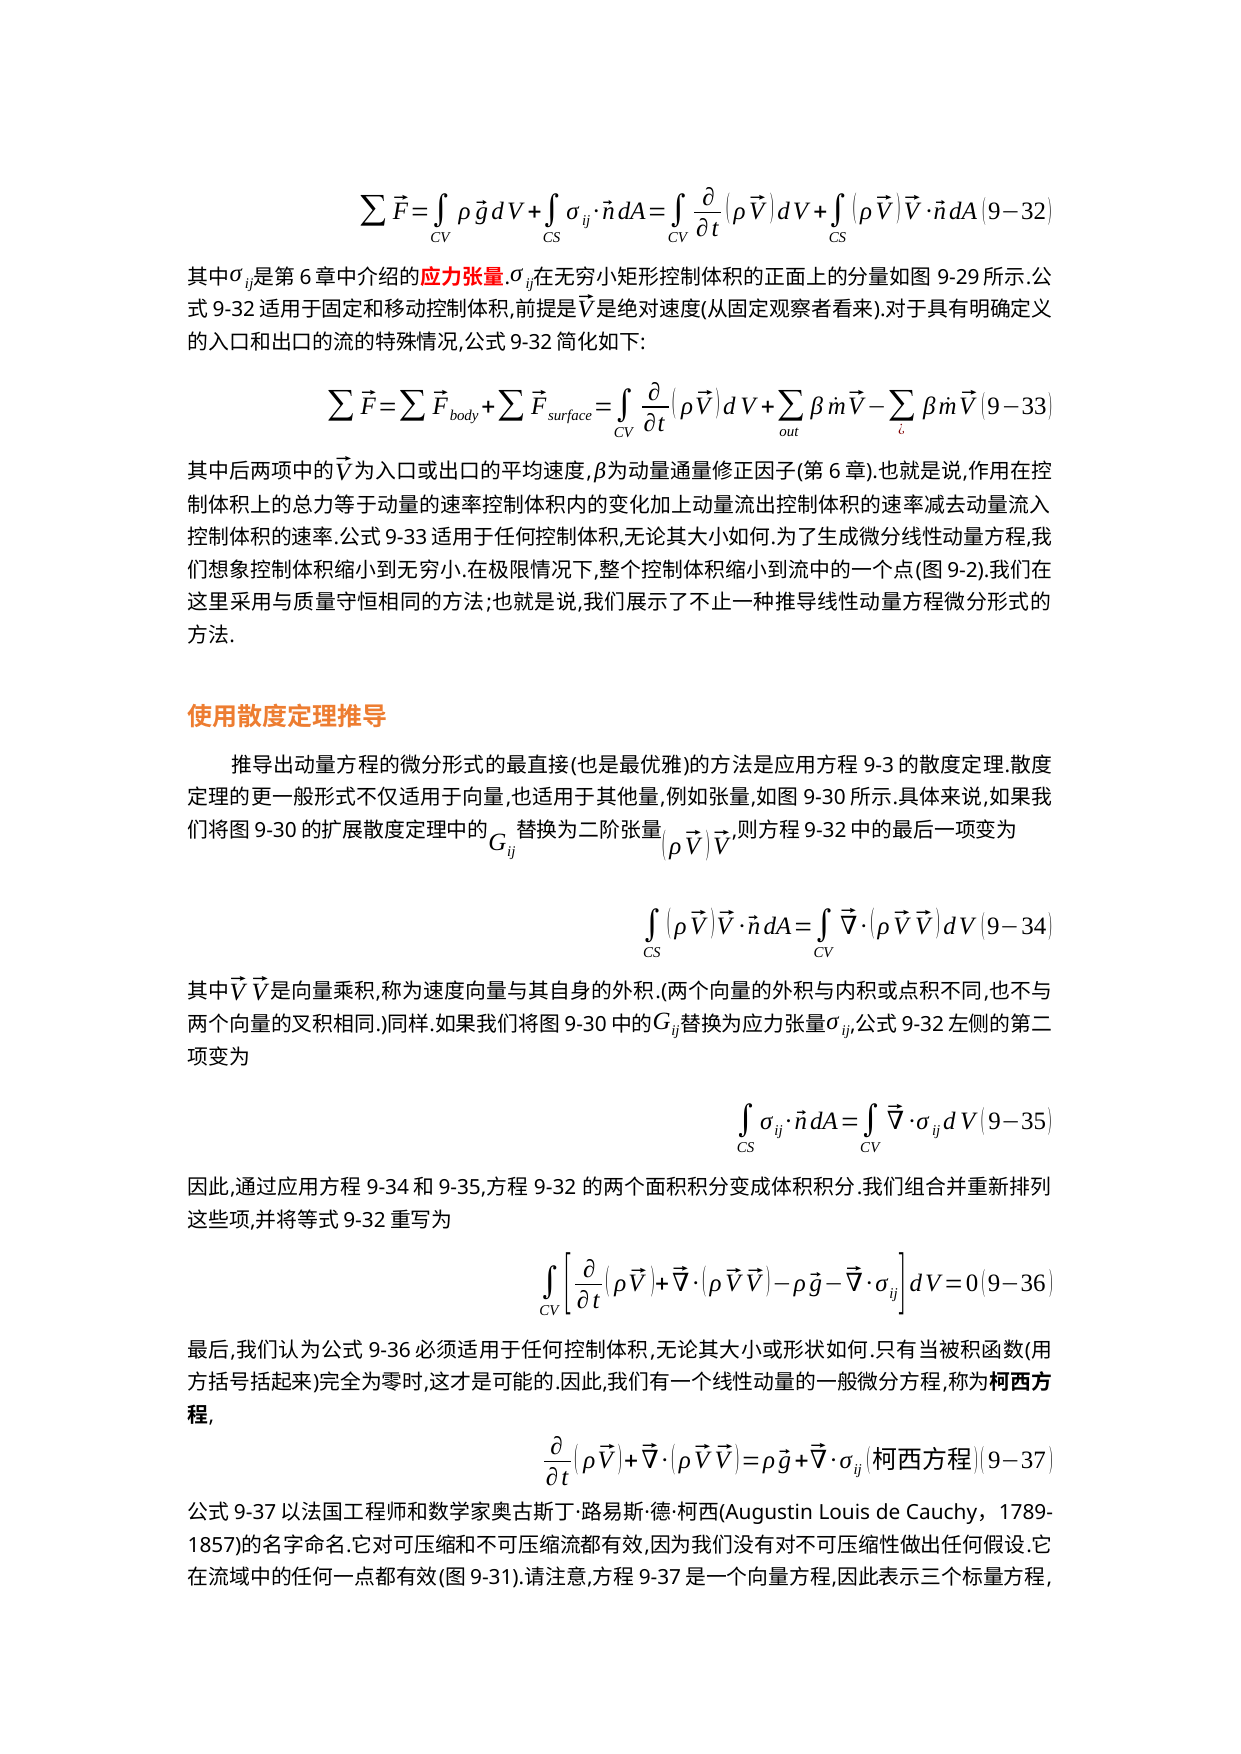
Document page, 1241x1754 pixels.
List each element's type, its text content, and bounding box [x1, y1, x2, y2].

text 其中后两项中的为入口或出口的平均速度,𝛽为动量通量修正因子(第6章).也就是说,作用在控制体积上的总力等于动量的速率控制体积内的变化加上动量流出控制体积的速率减去动量流入控制体积的速率.公式9-33适用于任何控制体积,无论其大小如何.为了生成微分线性动量方程,我们想象控制体积缩小到无穷小.在极限情况下,整个控制体积缩小到流中的一个点(图9-2).我们在这里采用与质量守恒相同的方法;也就是说,我们展示了不止一种推导线性动量方程微分形式的方法. [187, 454, 1053, 649]
text 使用散度定理推导 [187, 682, 1053, 747]
text 最后,我们认为公式9-36必须适用于任何控制体积,无论其大小或形状如何.只有当被积函数(用方括号括起来)完全为零时,这才是可能的.因此,我们有一个线性动量的一般微分方程,称为柯西方程, [187, 1332, 1053, 1429]
text 推导出动量方程的微分形式的最直接(也是最优雅)的方法是应用方程9-3的散度定理.散度定理的更一般形式不仅适用于向量,也适用于其他量,例如张量,如图9-30所示.具体来说,如果我们将图9-30的扩展散度定理中的替换为二阶张量,则方程9-32中的最后一项变为 [187, 747, 1053, 877]
text 其中是向量乘积,称为速度向量与其自身的外积.(两个向量的外积与内积或点积不同,也不与两个向量的叉积相同.)同样.如果我们将图9-30中的替换为应力张量,公式9-32左侧的第二项变为 [187, 974, 1053, 1072]
text 因此,通过应用方程9-34和9-35,方程 9-32 的两个面积积分变成体积积分.我们组合并重新排列这些项,并将等式9-32重写为 [187, 1169, 1053, 1234]
text 其中是第6章中介绍的应力张量.在无穷小矩形控制体积的正面上的分量如图9-29所示.公式9-32适用于固定和移动控制体积,前提是是绝对速度(从固定观察者看来).对于具有明确定义的入口和出口的流的特殊情况,公式9-32简化如下: [187, 259, 1053, 357]
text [187, 1494, 1053, 1592]
